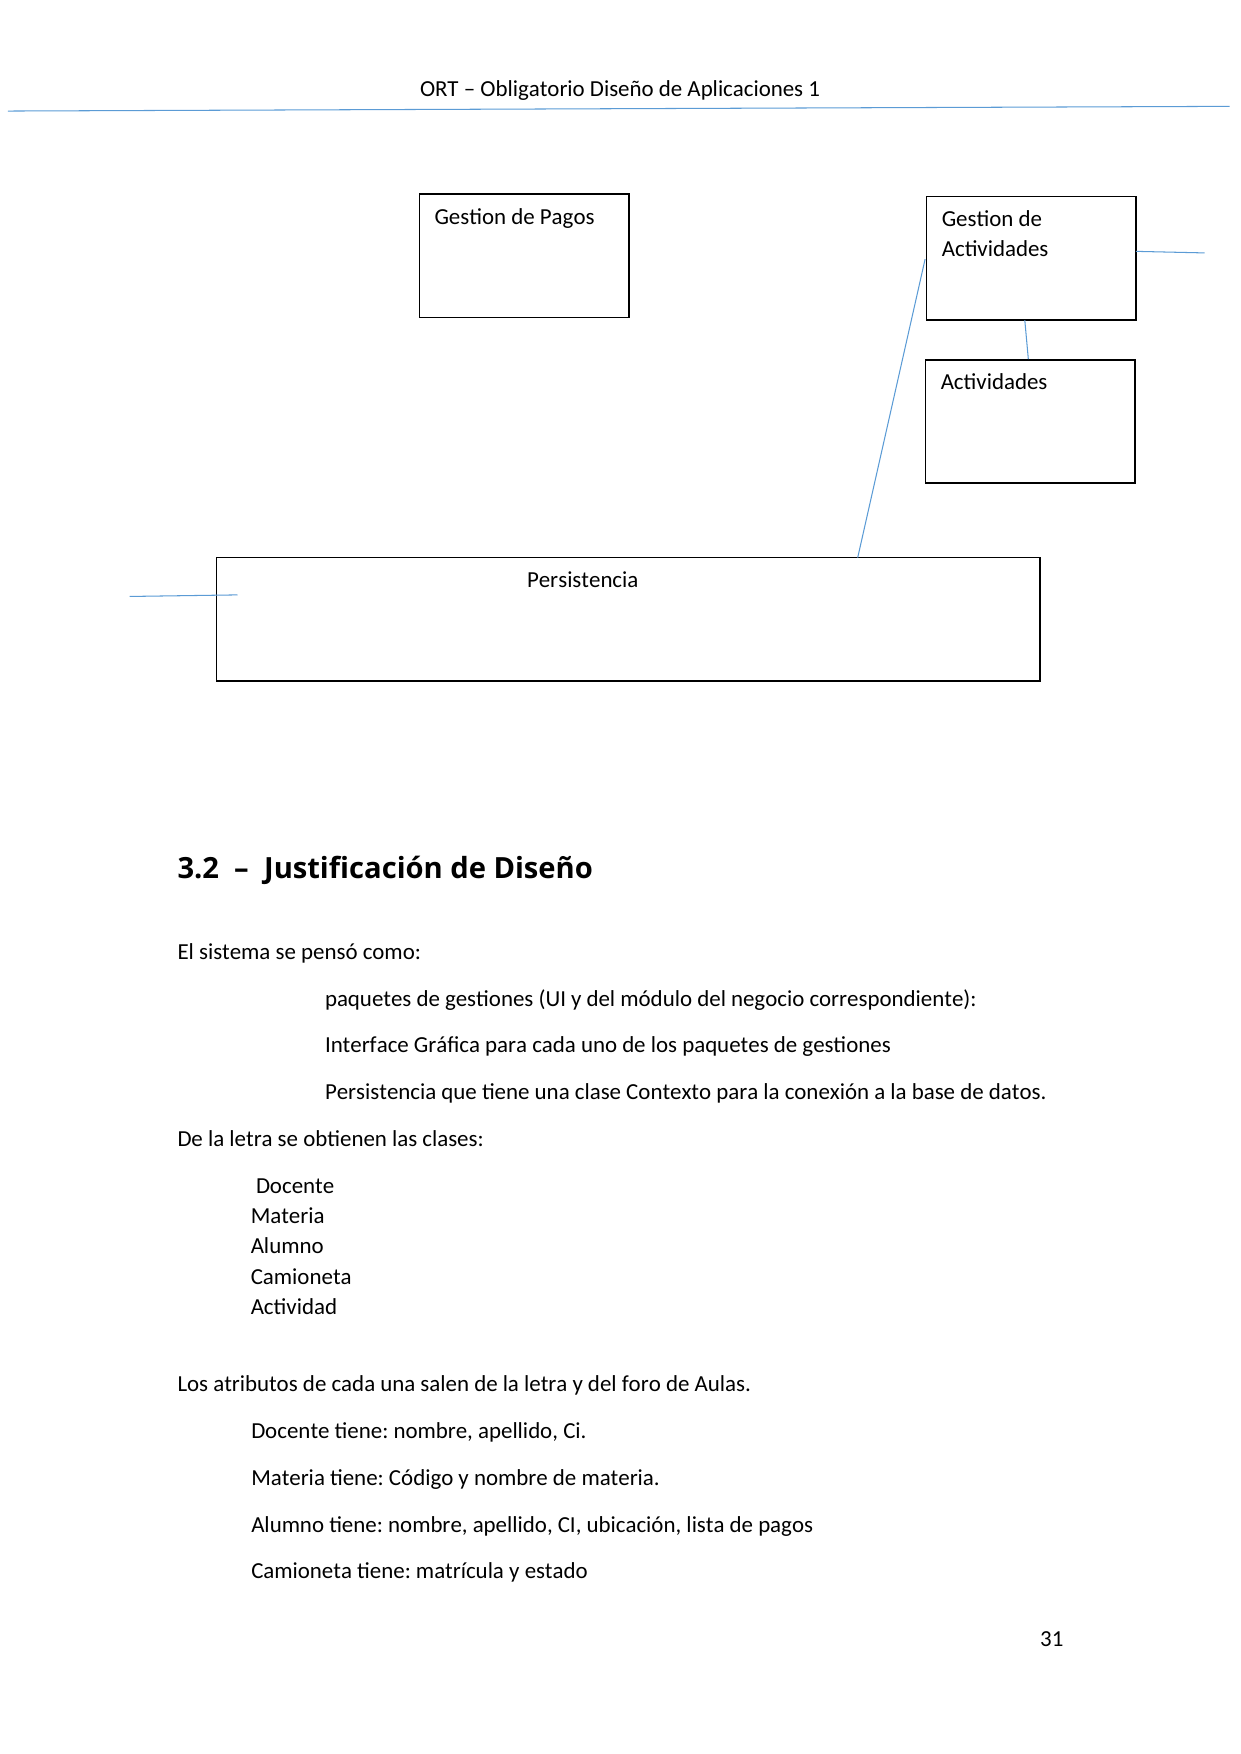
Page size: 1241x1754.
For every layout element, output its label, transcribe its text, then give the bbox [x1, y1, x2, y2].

text Interface Gráfica para cada uno de los paquetes de gestiones [177, 1031, 1063, 1059]
text Alumno tiene: nombre, apellido, CI, ubicación, lista de pagos [177, 1510, 1063, 1538]
text Camioneta tiene: matrícula y estado [177, 1557, 1063, 1585]
list Actividad [251, 1292, 1063, 1320]
text Persistencia que tiene una clase Contexto para la conexión a la base de datos. [177, 1077, 1063, 1106]
text De la letra se obtienen las clases: [177, 1124, 1063, 1152]
list Alumno [251, 1232, 1063, 1260]
text Los atributos de cada una salen de la letra y del foro de Aulas. [177, 1369, 1063, 1397]
list Docente [251, 1171, 1063, 1199]
text Docente tiene: nombre, apellido, Ci. [177, 1416, 1063, 1444]
list Materia [251, 1201, 1063, 1229]
text Materia tiene: Código y nombre de materia. [177, 1463, 1063, 1491]
subtitle 3.2 – Justificación de Diseño [177, 847, 1063, 887]
text El sistema se pensó como: [177, 937, 1063, 965]
list Camioneta [251, 1262, 1063, 1290]
text paquetes de gestiones (UI y del módulo del negocio correspondiente): [251, 984, 1063, 1012]
